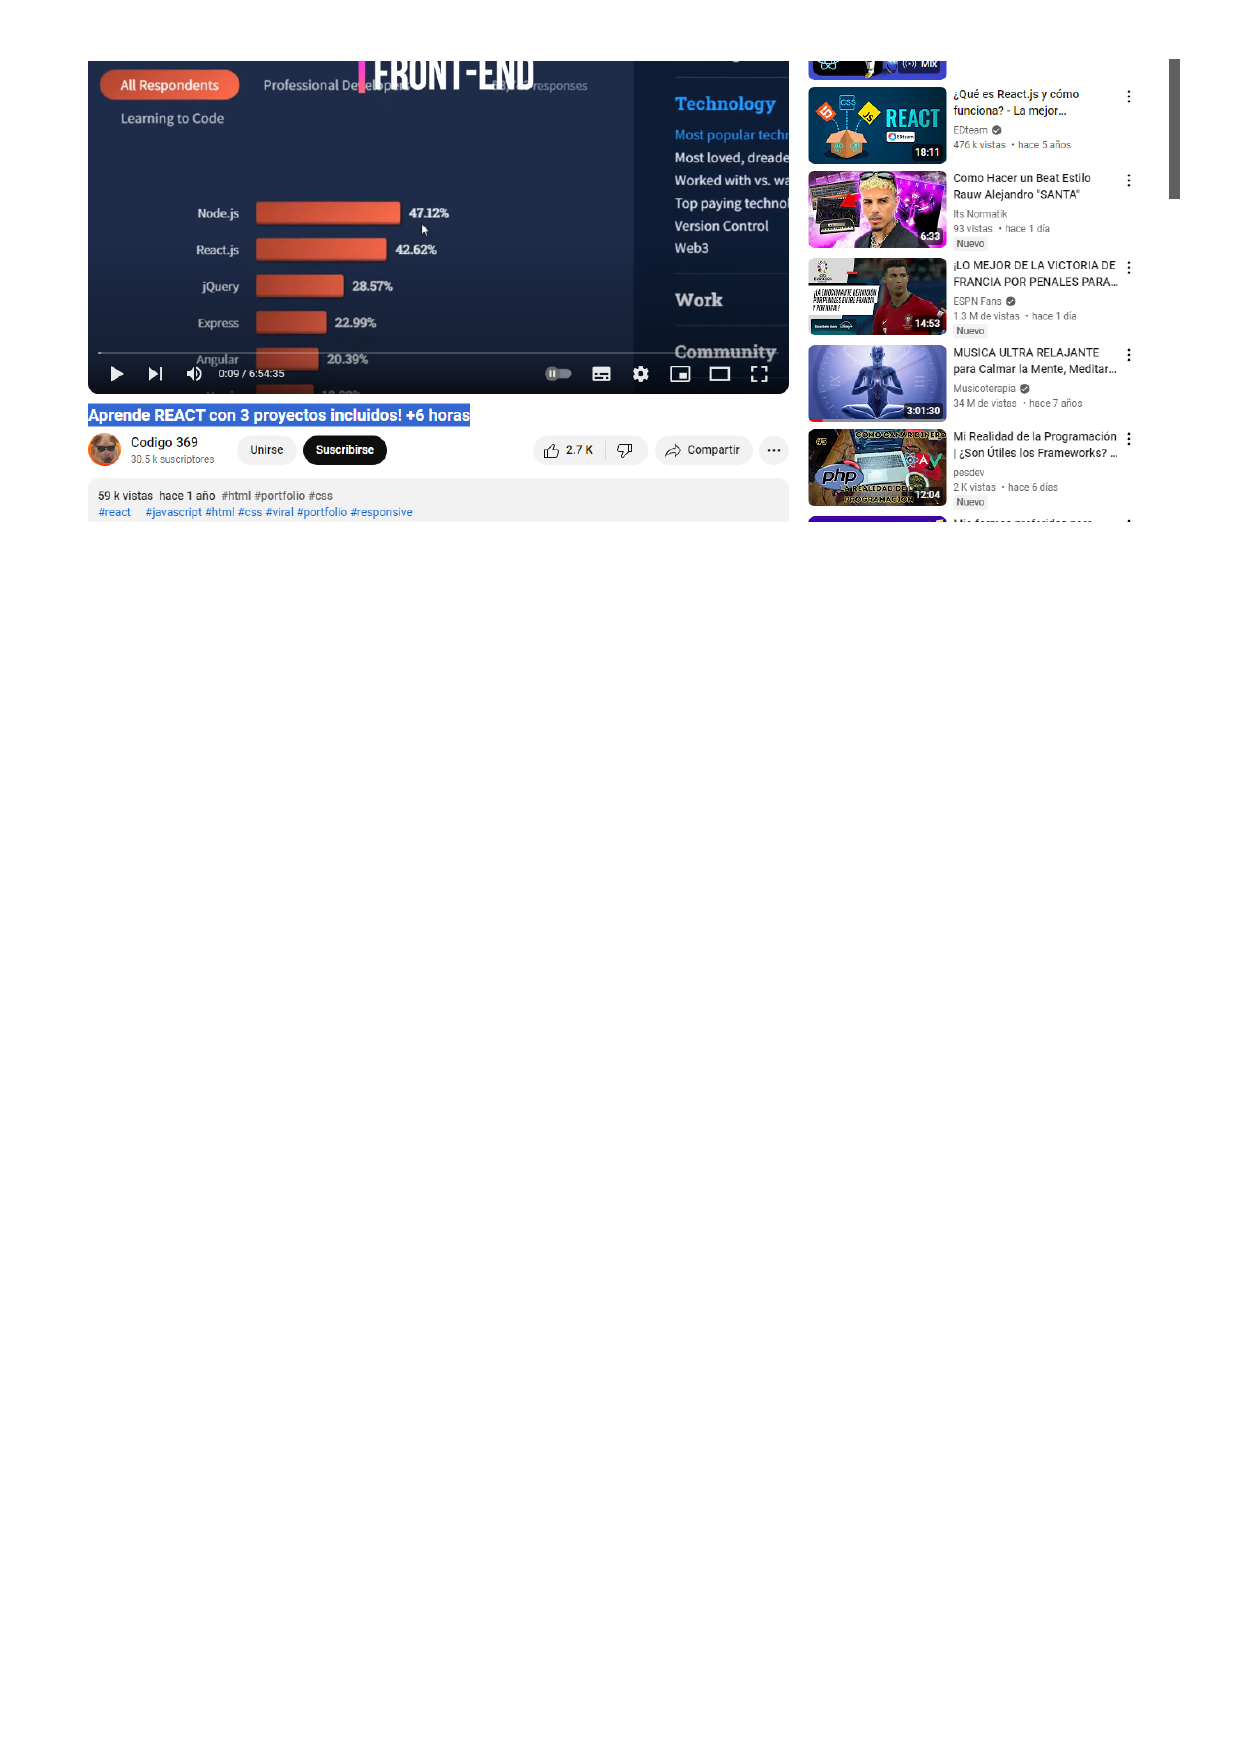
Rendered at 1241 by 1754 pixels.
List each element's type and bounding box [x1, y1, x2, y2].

picture [59, 59, 1181, 522]
